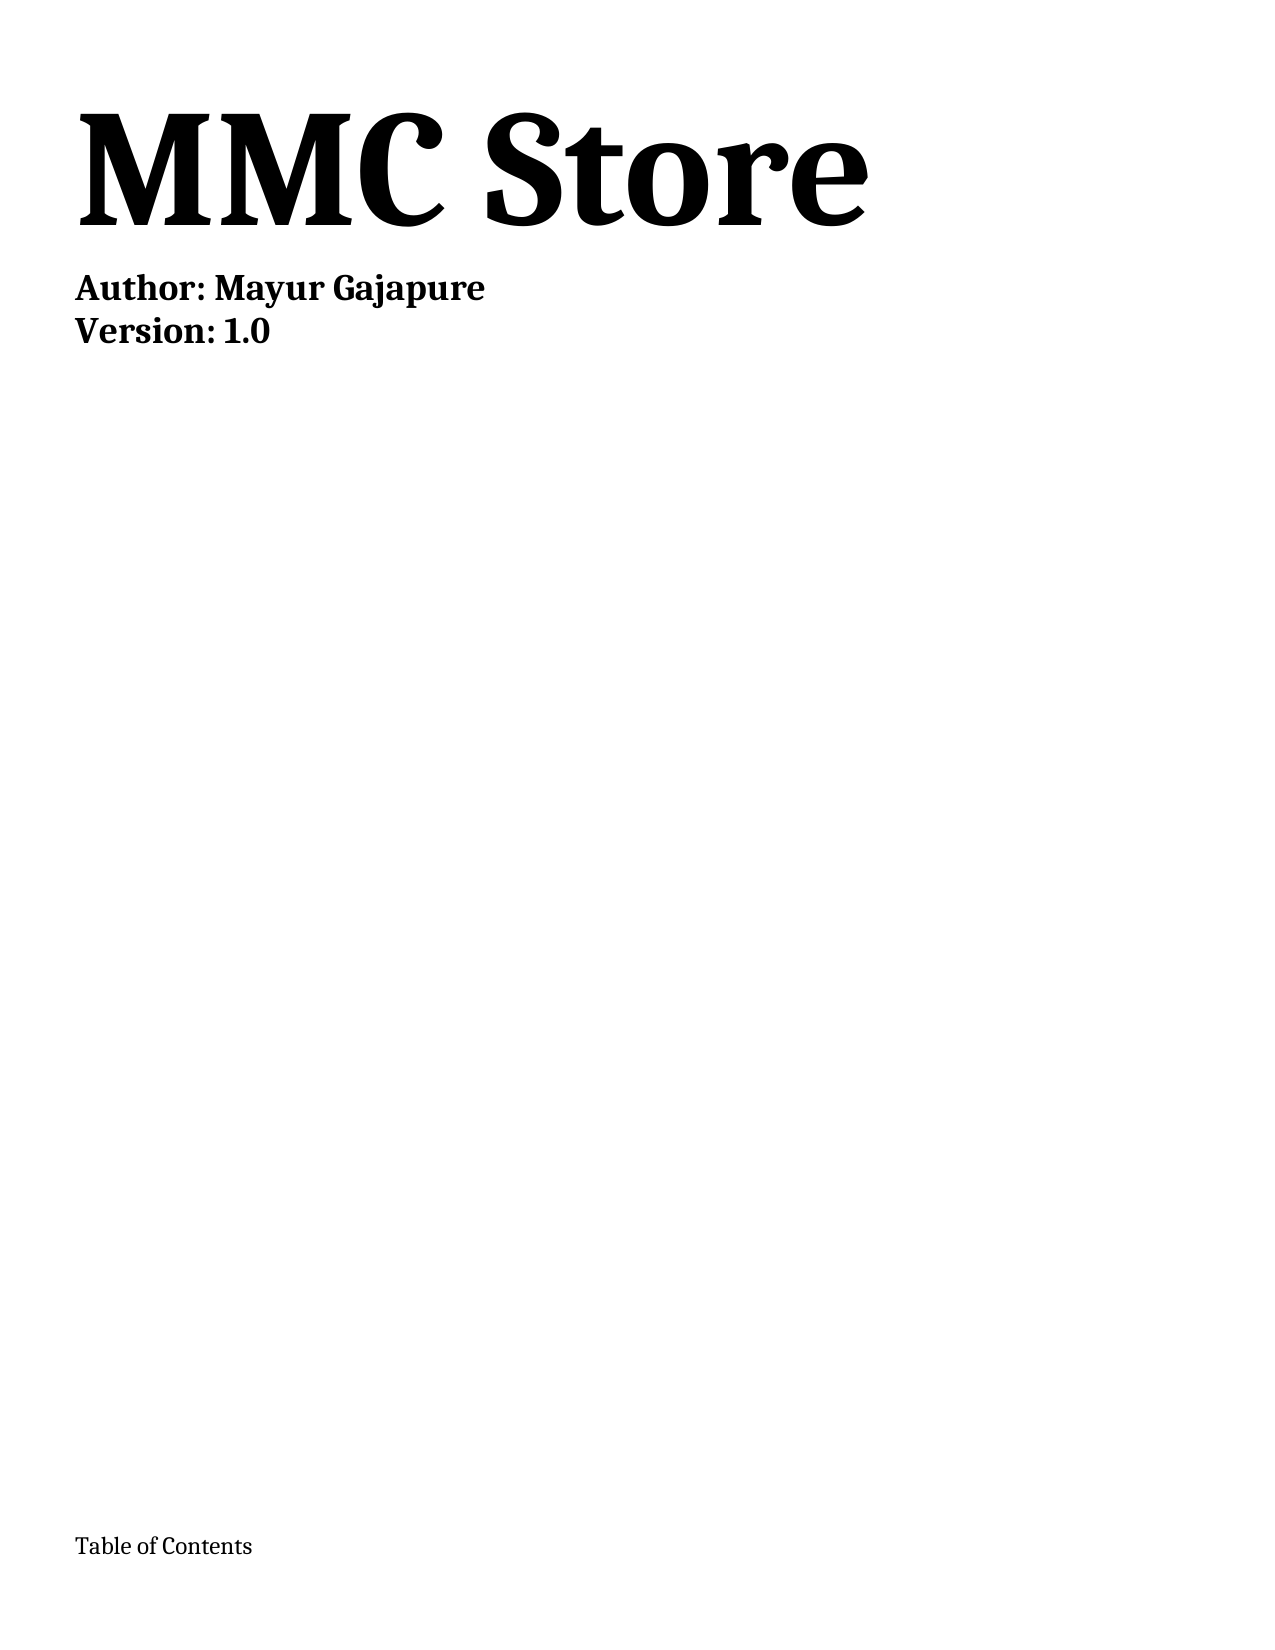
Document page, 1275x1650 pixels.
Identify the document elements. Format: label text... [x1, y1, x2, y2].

text Author: Mayur Gajapure [75, 267, 1200, 310]
text MMC Store [75, 75, 1200, 267]
text Version: 1.0 [75, 310, 1200, 353]
text Table of Contents [75, 1532, 1200, 1560]
